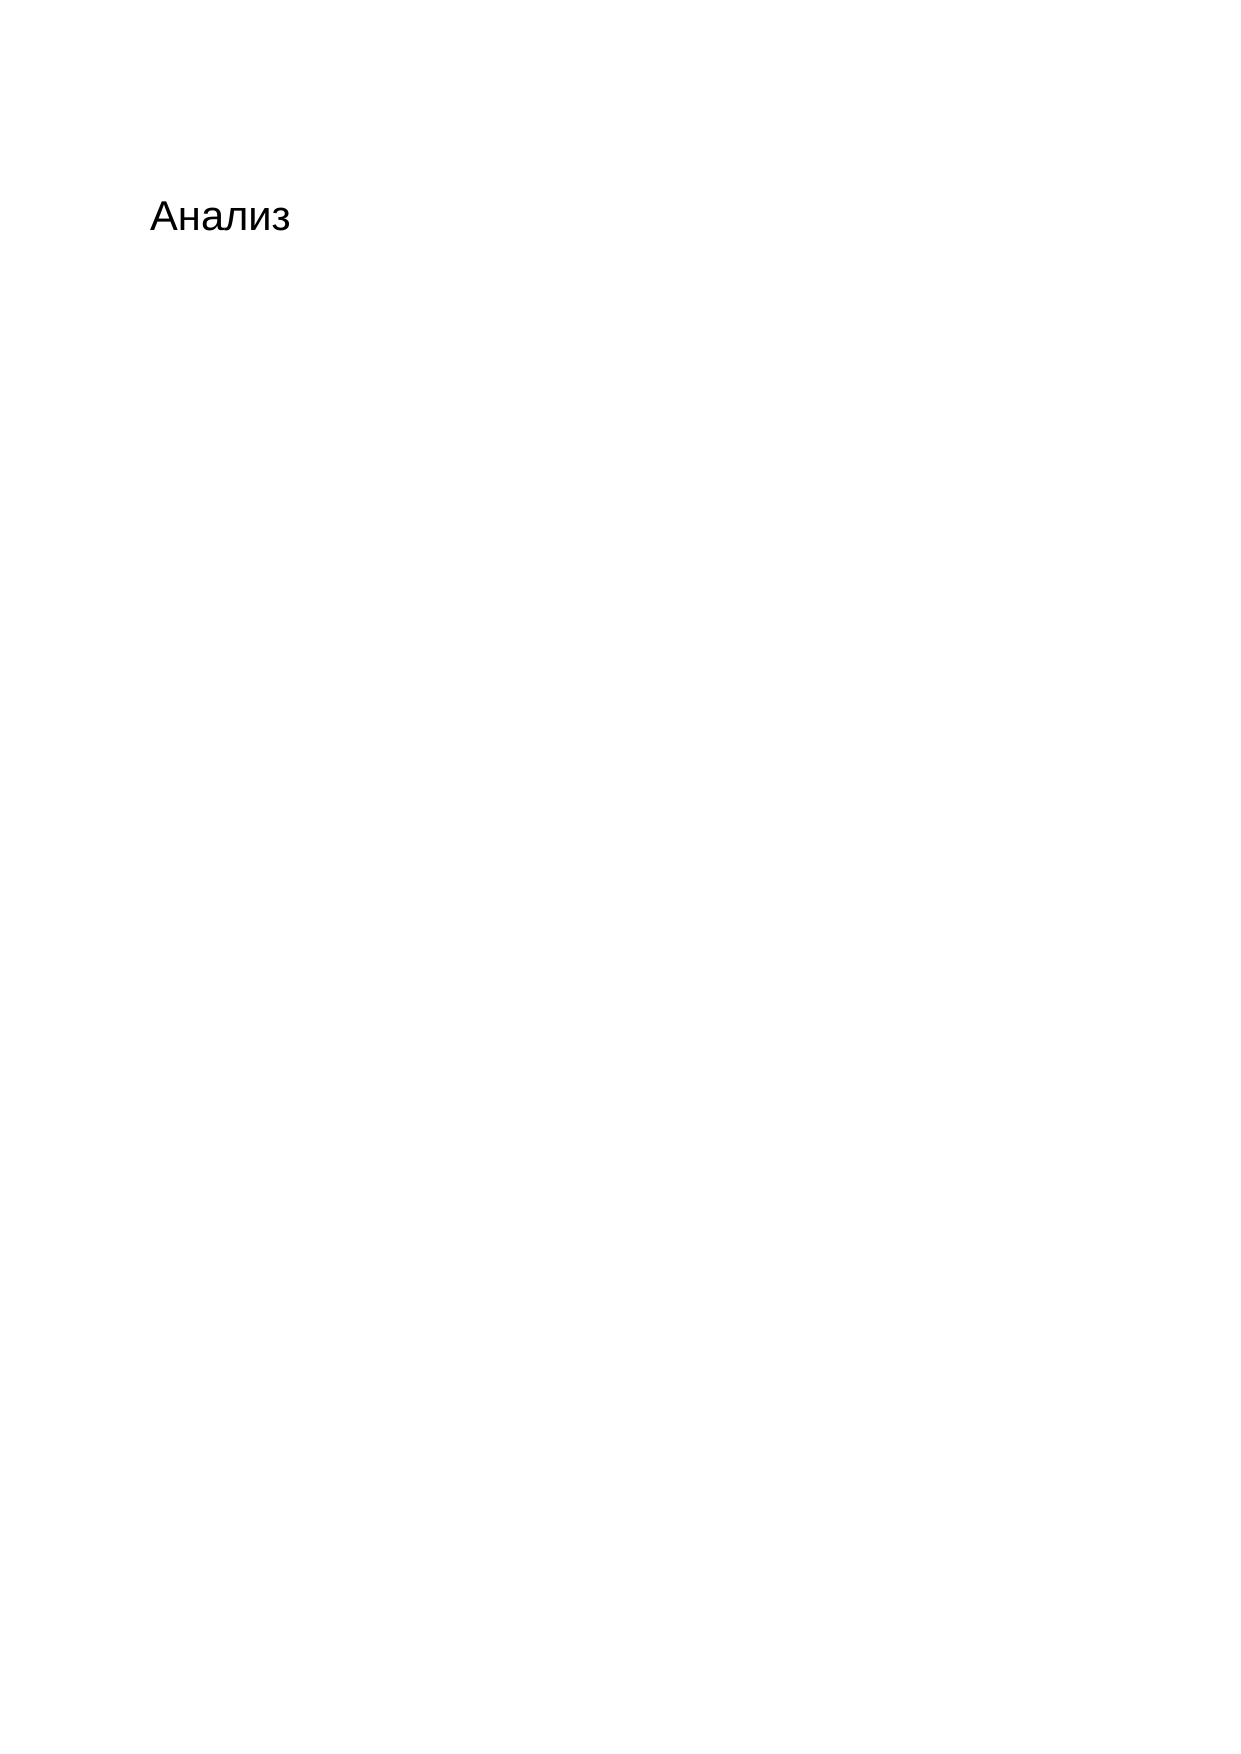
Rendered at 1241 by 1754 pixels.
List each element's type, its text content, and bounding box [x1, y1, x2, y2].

subtitle Анализ [150, 192, 1090, 239]
